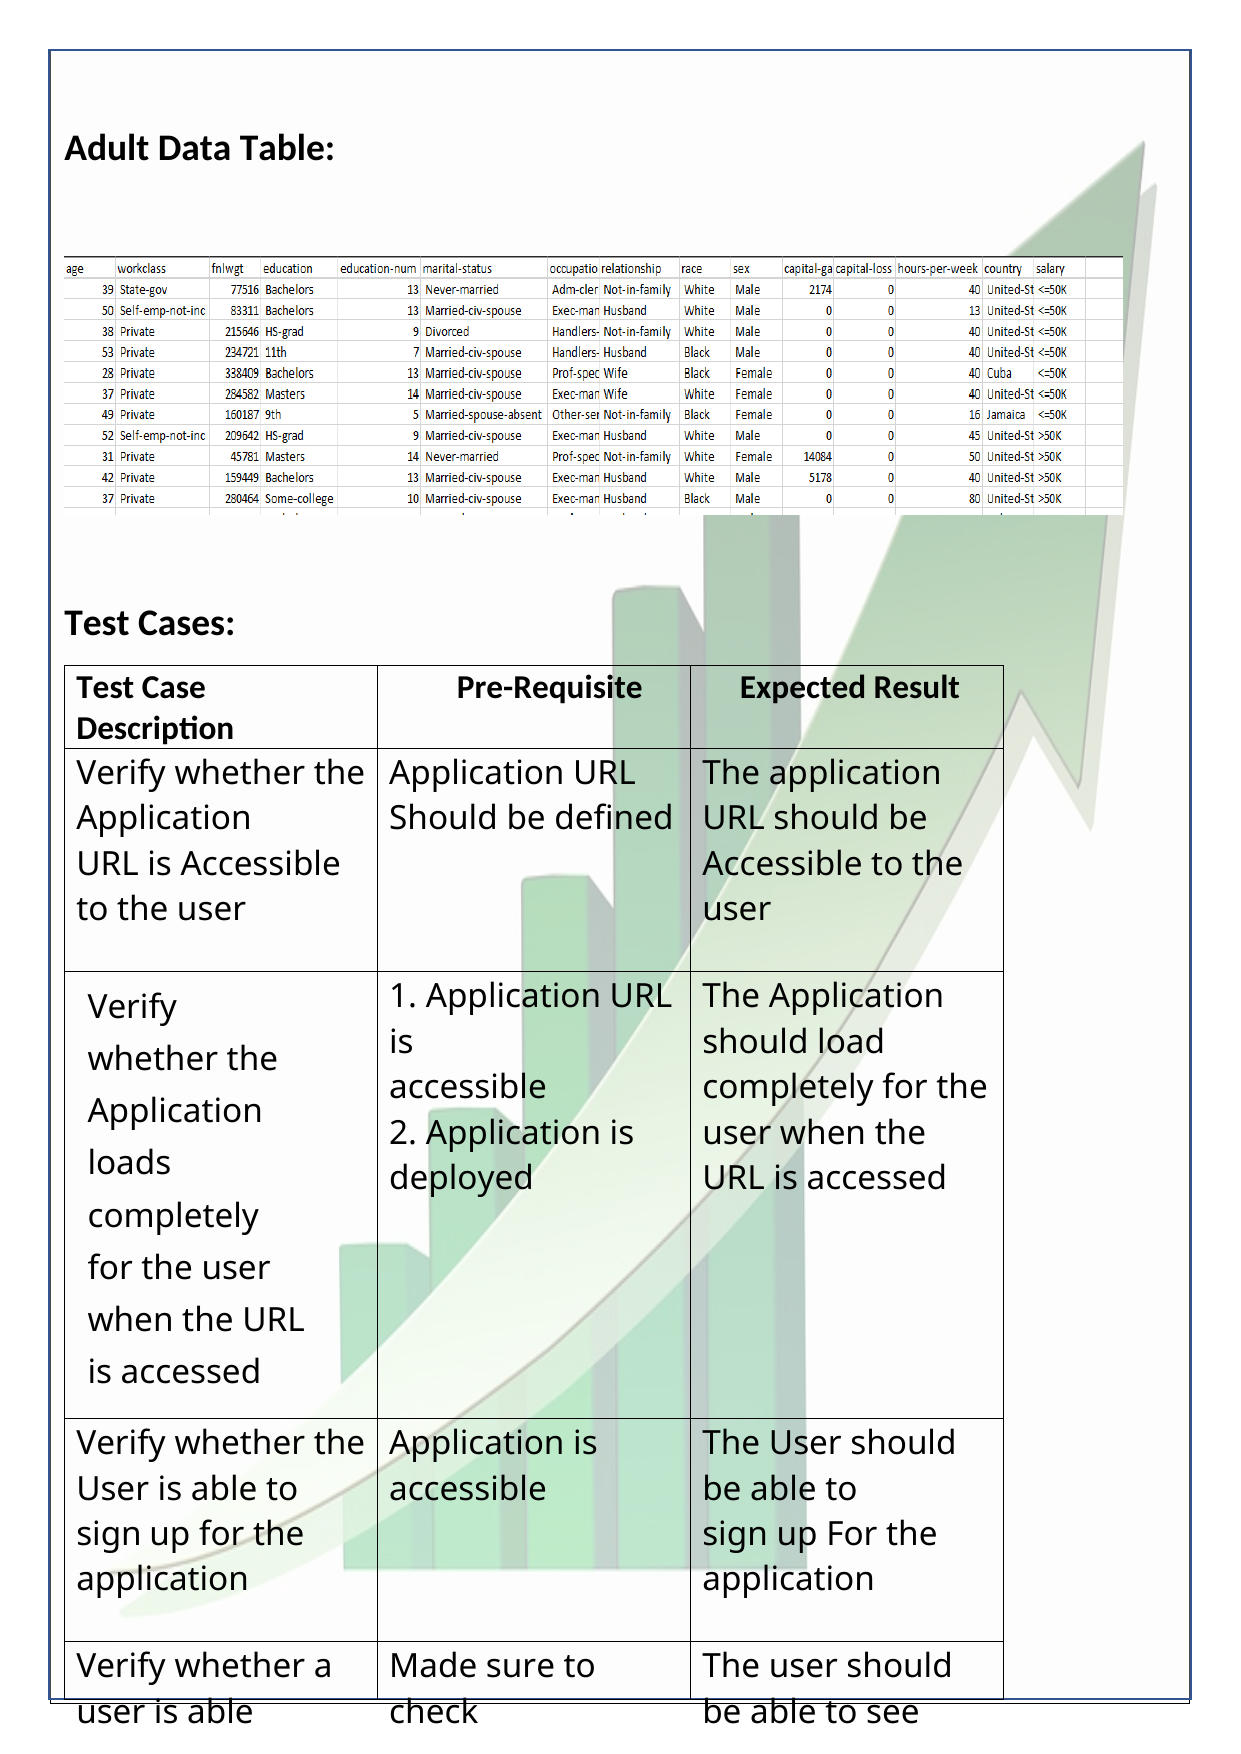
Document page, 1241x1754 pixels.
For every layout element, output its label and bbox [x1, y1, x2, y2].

picture [64, 256, 1123, 515]
